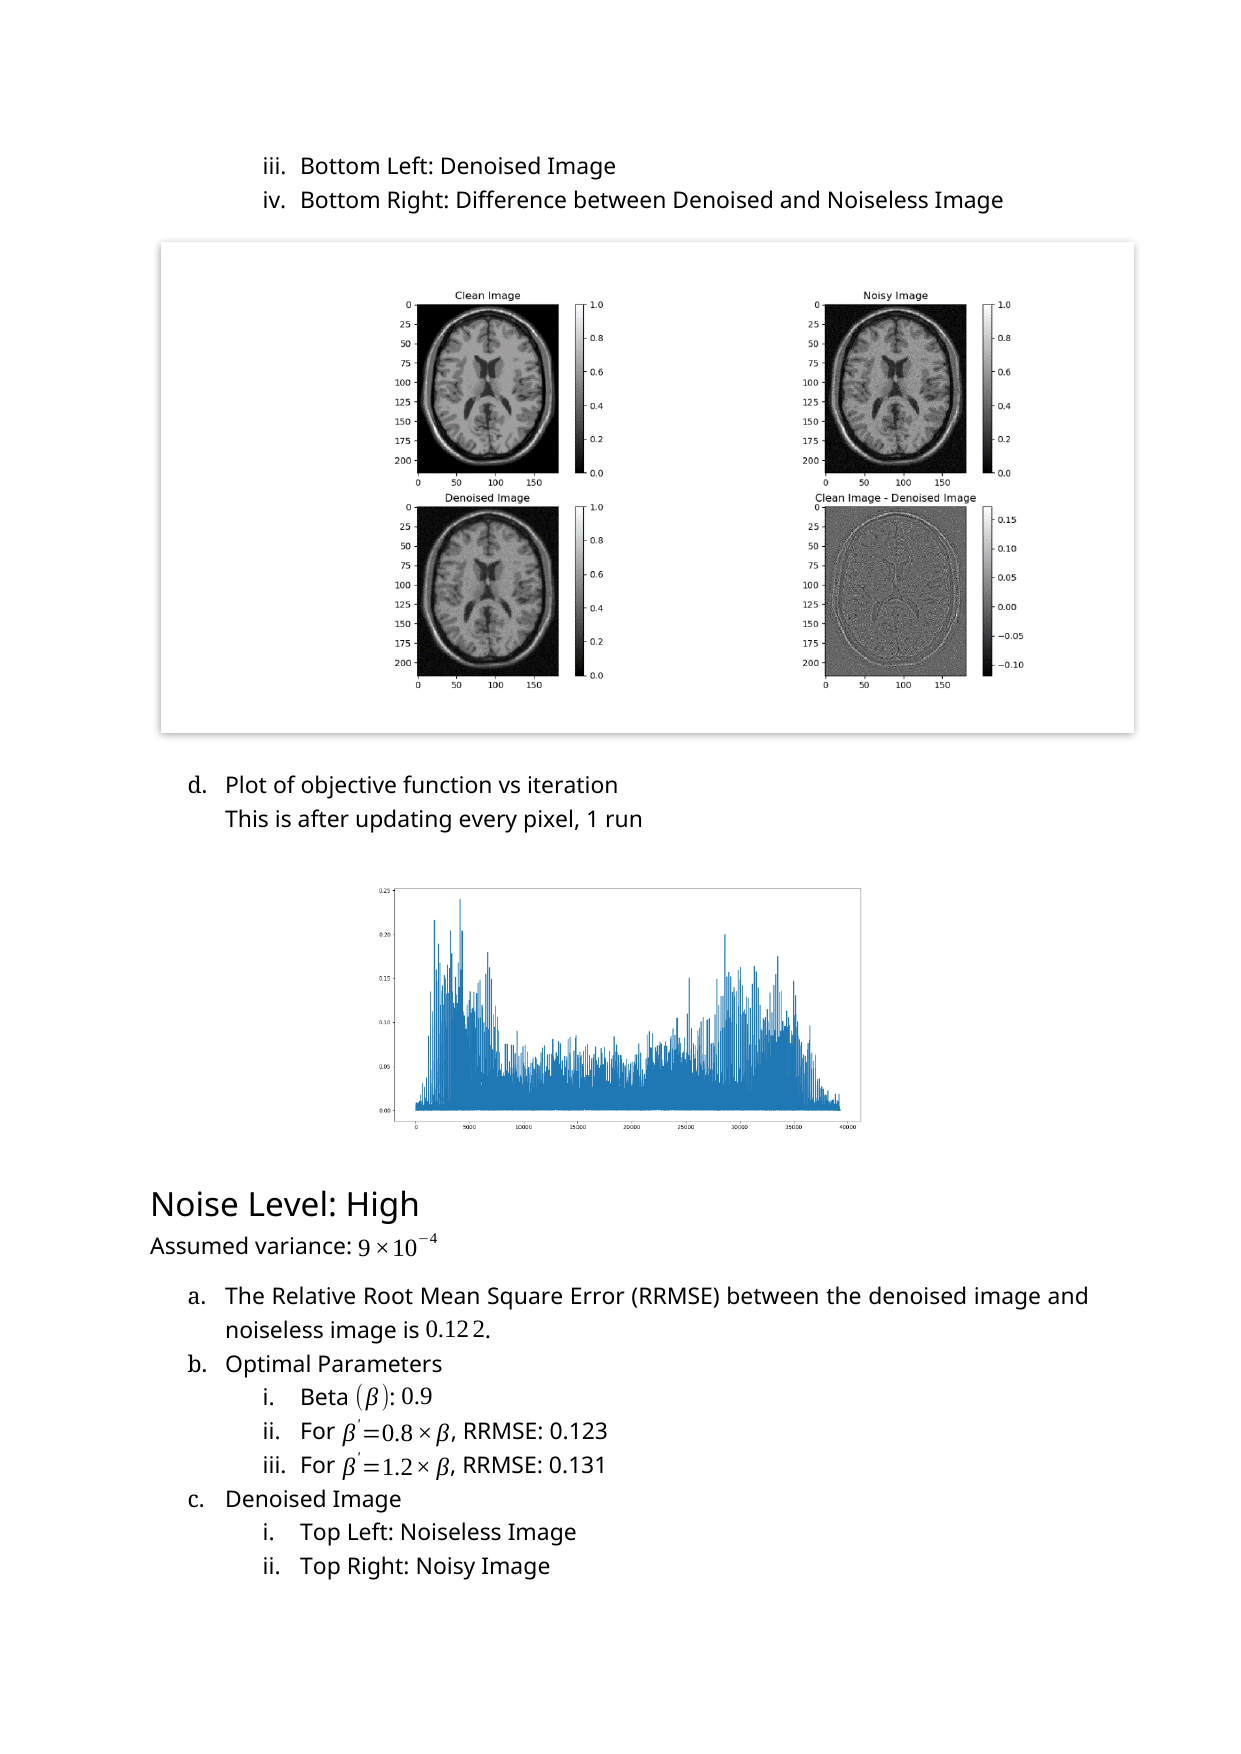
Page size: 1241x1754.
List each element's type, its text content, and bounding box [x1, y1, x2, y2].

list For , RRMSE: 0.123 [262, 1415, 1090, 1446]
list Optimal Parameters [187, 1347, 1090, 1379]
text Assumed variance: [150, 1229, 1090, 1261]
picture [166, 247, 1130, 728]
list Bottom Left: Denoised Image [262, 150, 1090, 181]
list Top Left: Noiseless Image [262, 1516, 1090, 1547]
list This is after updating every pixel, 1 run [225, 802, 1090, 834]
subtitle Noise Level: High [150, 1181, 1090, 1226]
list Top Right: Noisy Image [262, 1550, 1090, 1581]
list Plot of objective function vs iteration [187, 769, 1090, 800]
list Bottom Right: Difference between Denoised and Noiseless Image [262, 184, 1090, 215]
picture [319, 852, 921, 1154]
list Denoised Image [187, 1482, 1090, 1514]
list The Relative Root Mean Square Error (RRMSE) between the denoised image and noiseless image is . [187, 1280, 1090, 1345]
list For , RRMSE: 0.131 [262, 1449, 1090, 1480]
list Beta : [262, 1381, 1090, 1412]
